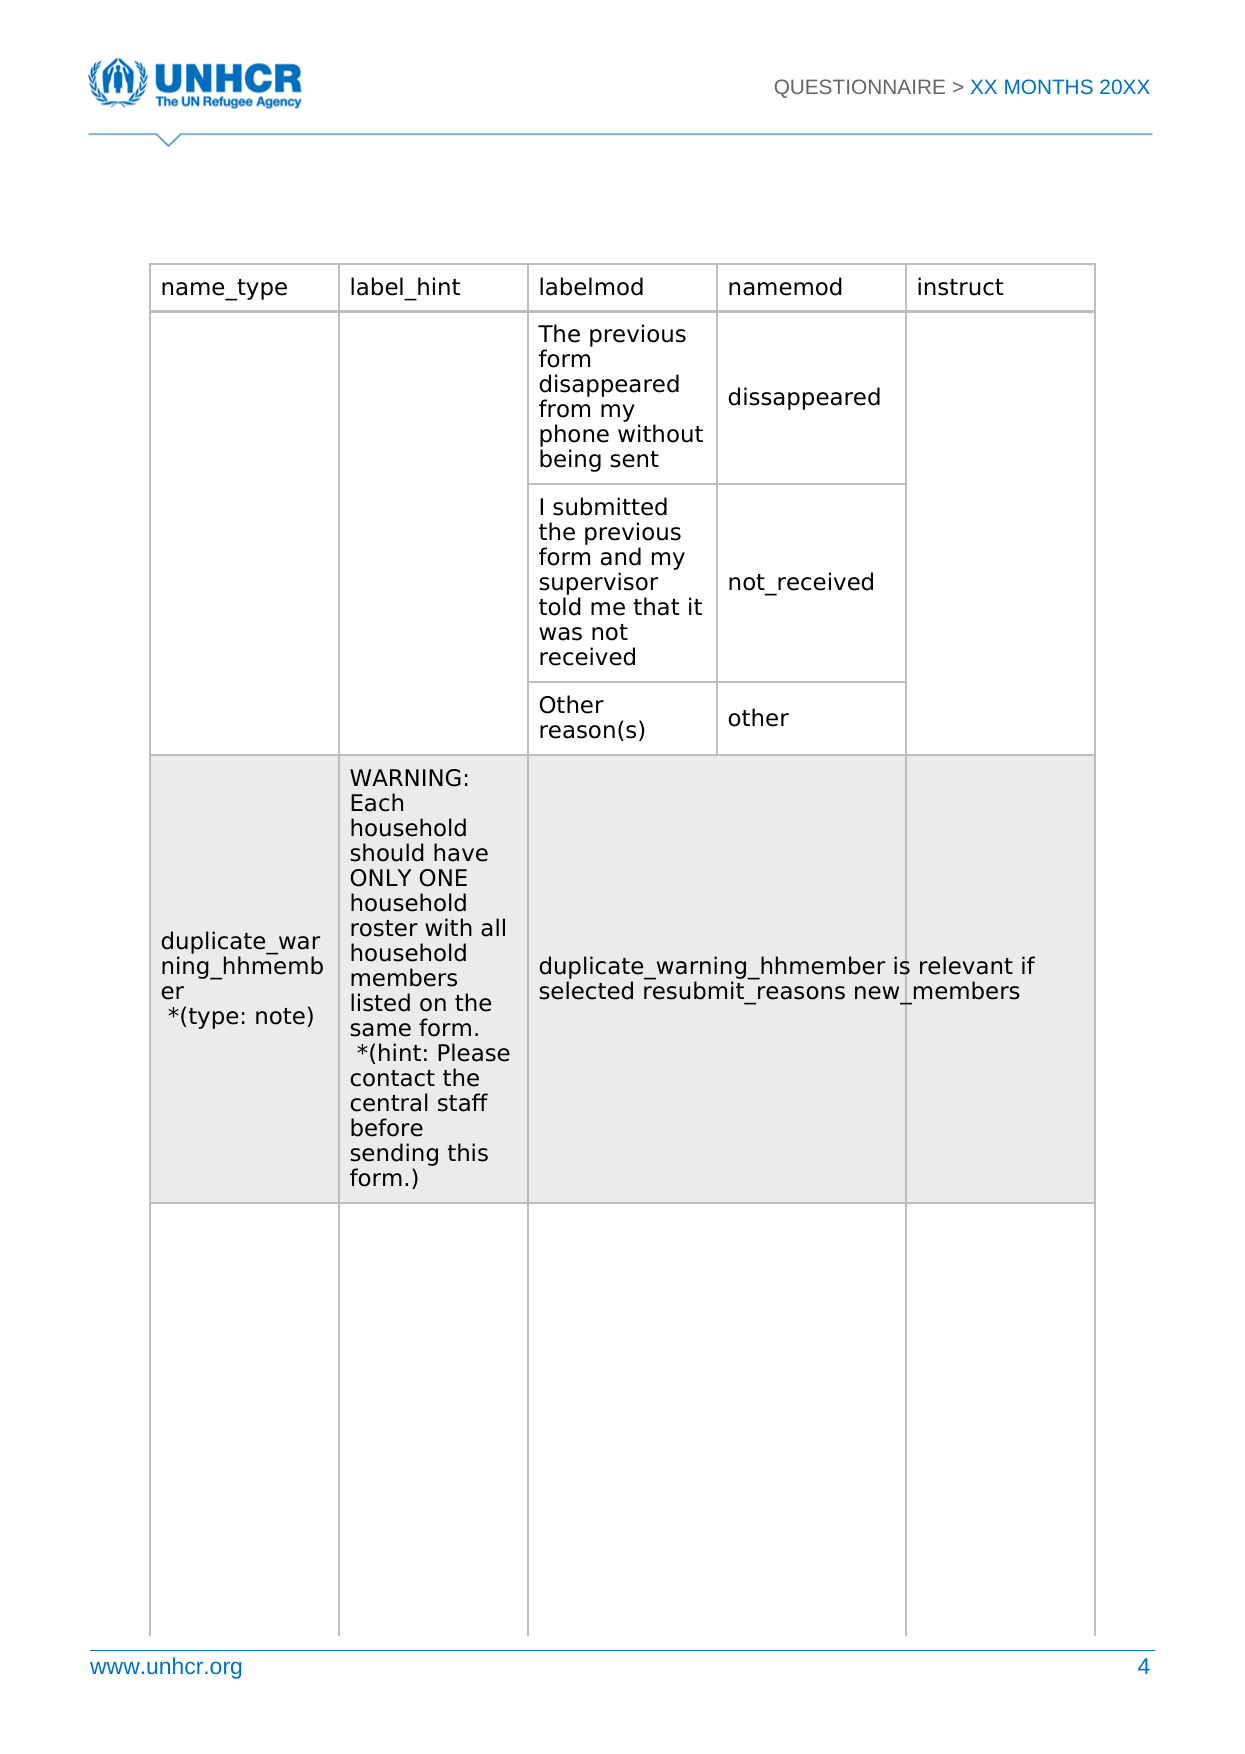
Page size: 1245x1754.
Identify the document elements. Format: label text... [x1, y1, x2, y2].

table_cell dissappeared [718, 313, 905, 483]
table_cell duplicate_warning_hhmember is relevant if selected resubmit_reasons new_members [529, 756, 905, 1202]
table_header name_type [151, 265, 338, 310]
picture [0, 0, 1241, 236]
table_cell The previous form disappeared from my phone without being sent [529, 313, 716, 483]
table_header label_hint [340, 265, 527, 310]
table_cell Other reason(s) [529, 683, 716, 754]
table_cell I submitted the previous form and my supervisor told me that it was not received [529, 485, 716, 681]
table_cell WARNING: Each household should have ONLY ONE household roster with all household members listed on the same form. *(hint: Please contact the central staff before sending this form.) [340, 756, 527, 1202]
table_cell duplicate_warning_hhmember *(type: note) [151, 756, 338, 1202]
table_cell duplicate_warning_hhmember is relevant if selected resubmit_reasons new_members [907, 756, 1094, 1202]
table_cell other [718, 683, 905, 754]
table_header instruct [907, 265, 1094, 310]
table_header namemod [718, 265, 905, 310]
table_header labelmod [529, 265, 716, 310]
table_cell not_received [718, 485, 905, 681]
